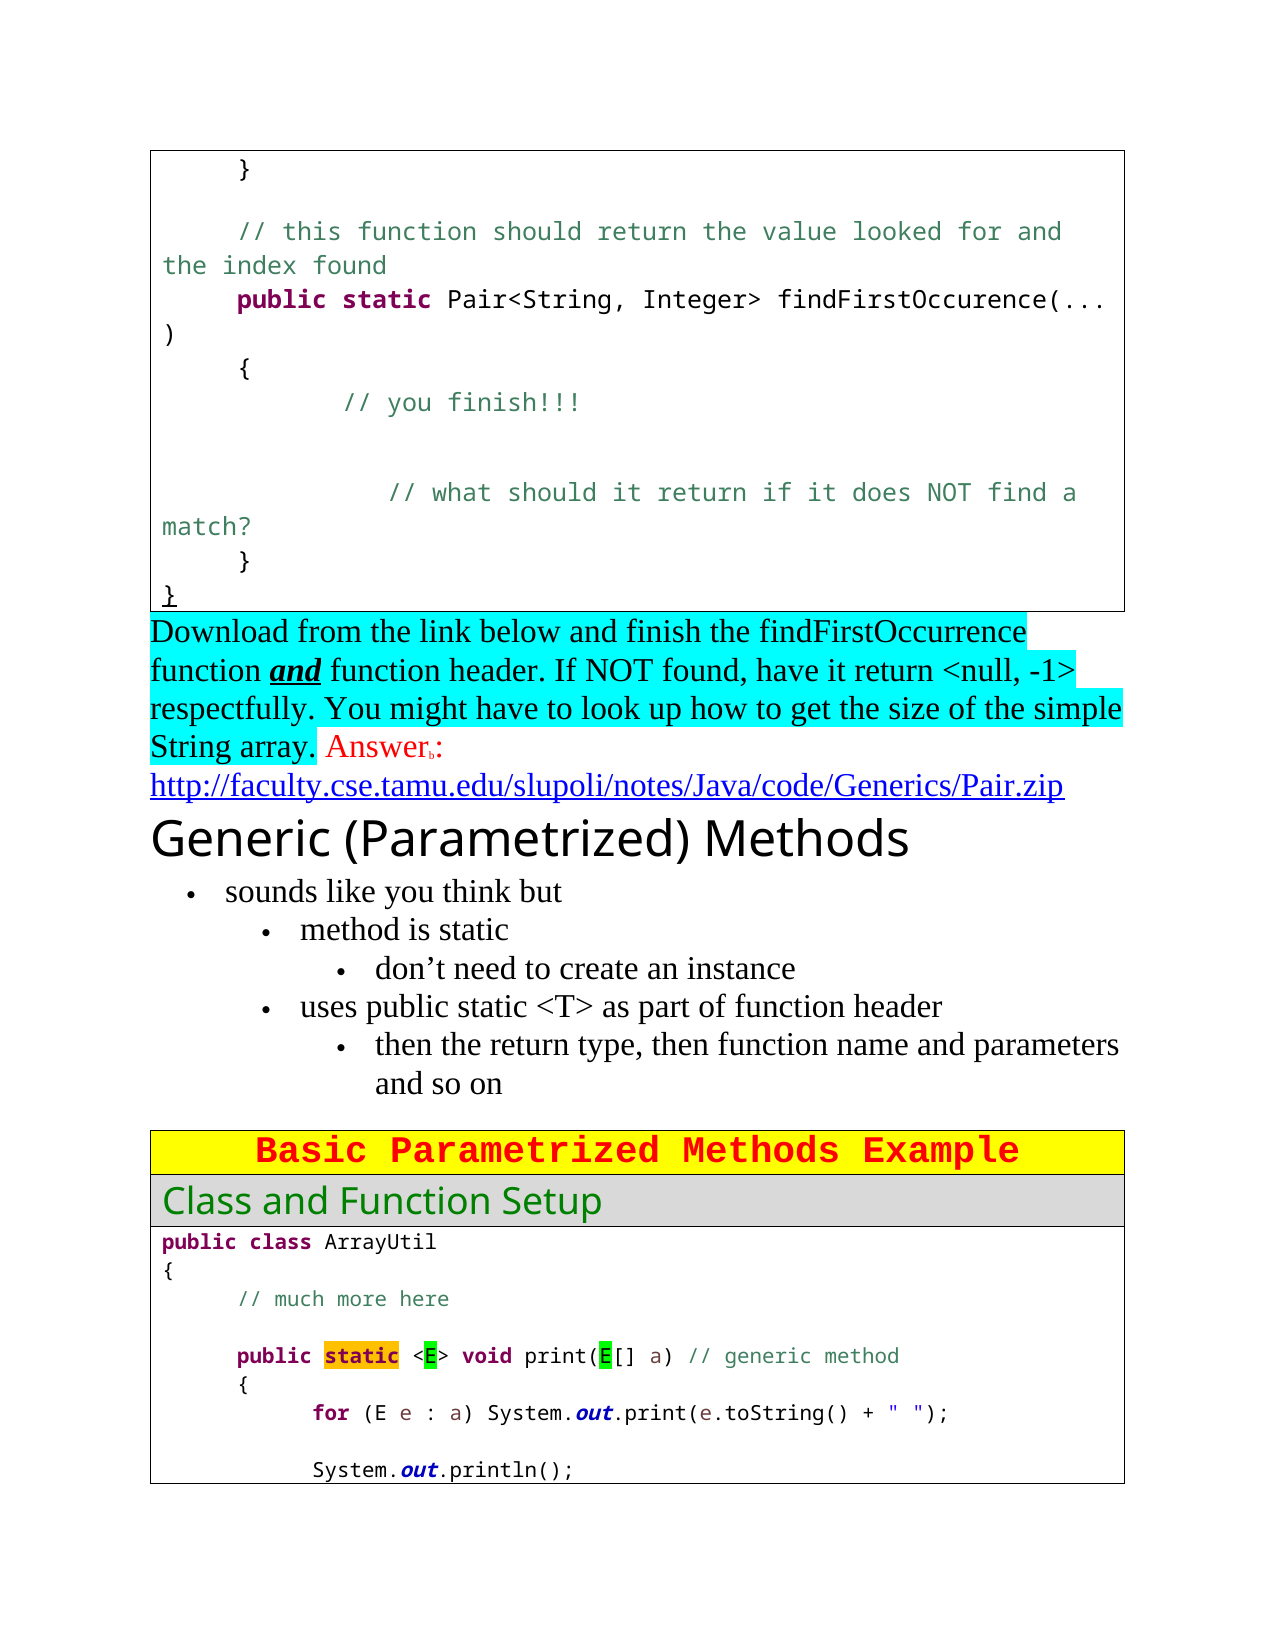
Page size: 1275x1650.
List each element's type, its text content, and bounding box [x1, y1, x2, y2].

list then the return type, then function name and parameters and so on [337, 1025, 1125, 1101]
list method is static [262, 910, 1125, 948]
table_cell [151, 151, 1124, 611]
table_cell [151, 1227, 1124, 1483]
list uses public static <T> as part of function header [262, 986, 1125, 1025]
table_header Basic Parametrized Methods Example [151, 1131, 1124, 1174]
text Generic (Parametrized) Methods [150, 803, 1125, 871]
text Download from the link below and finish the findFirstOccurrence function and function header. If NOT found, have it return <null, -1> respectfully. You might have to look up how to get the size of the simple String array. Answerb: [317, 612, 1125, 765]
list don’t need to create an instance [337, 948, 1125, 986]
list sounds like you think but [187, 871, 1125, 910]
text http://faculty.cse.tamu.edu/slupoli/notes/Java/code/Generics/Pair.zip [150, 765, 1125, 803]
table_cell Class and Function Setup [151, 1175, 1124, 1226]
